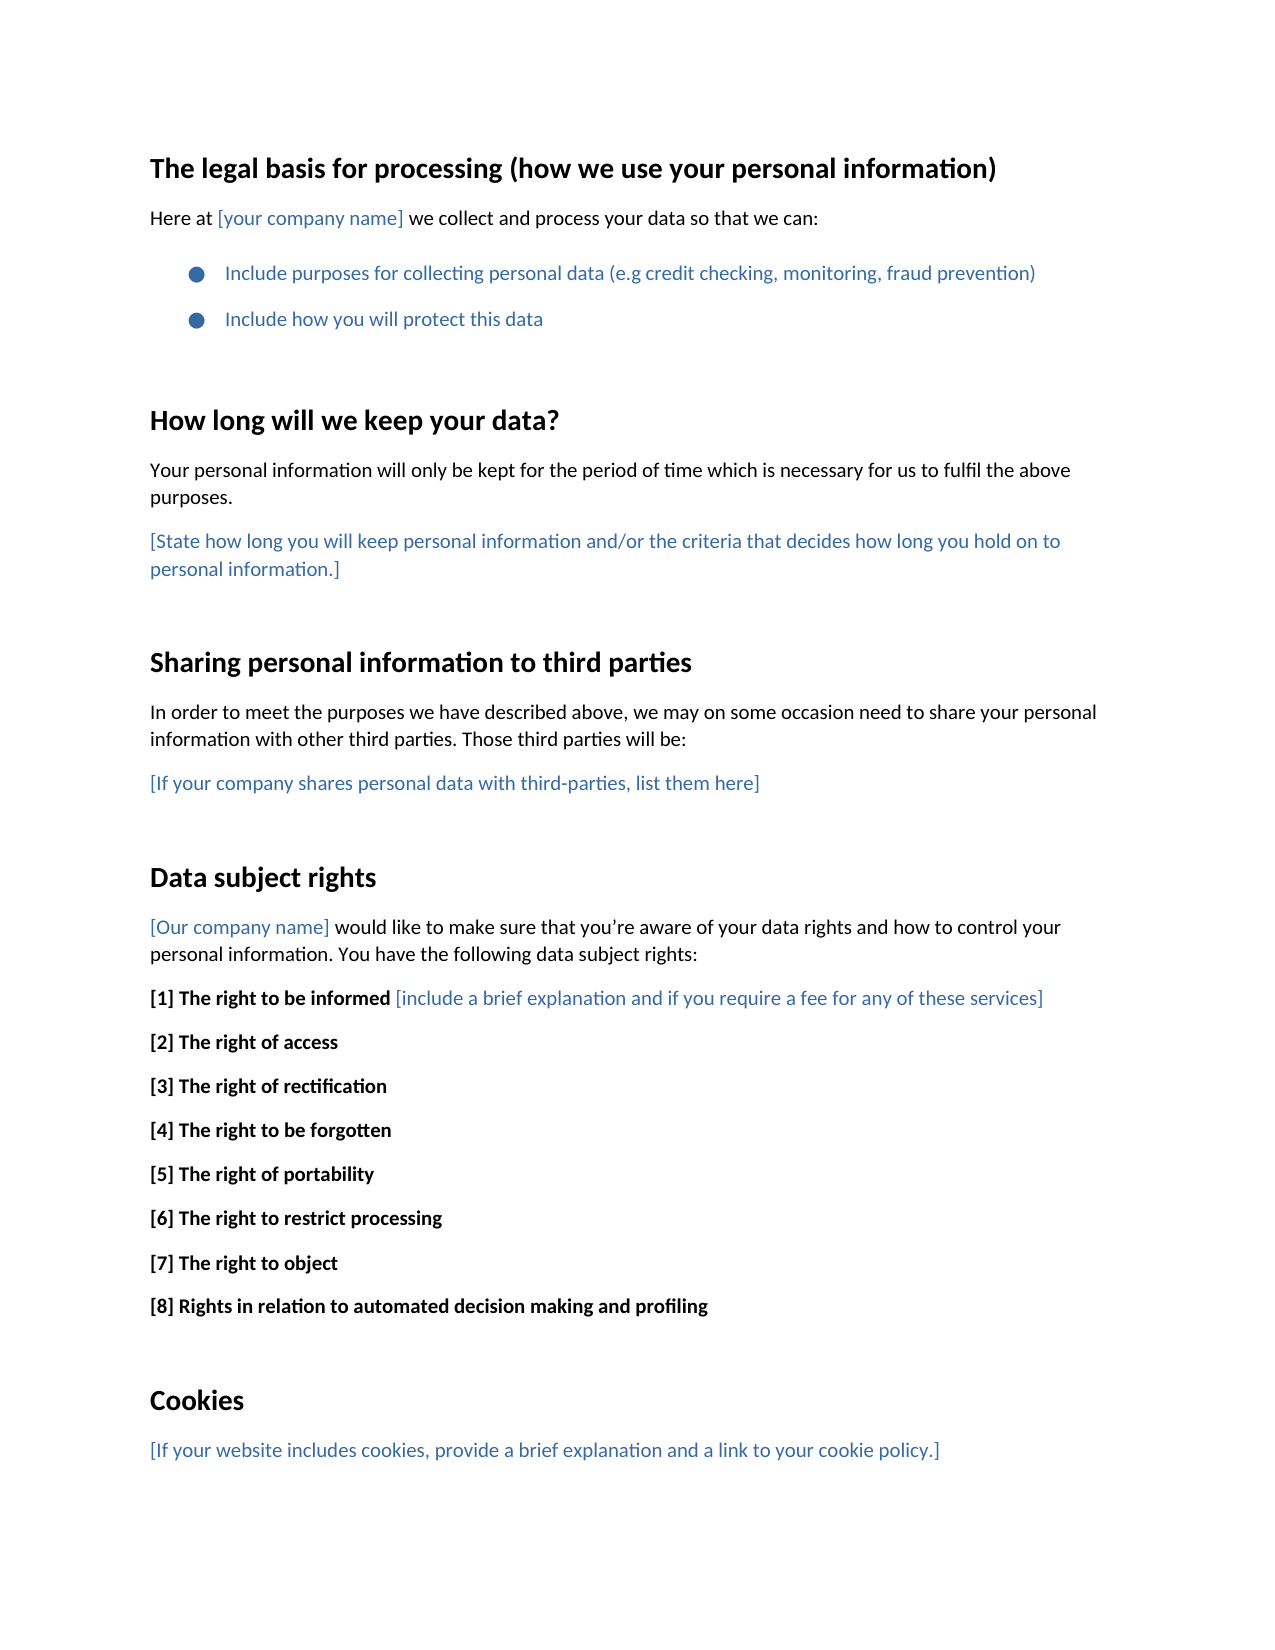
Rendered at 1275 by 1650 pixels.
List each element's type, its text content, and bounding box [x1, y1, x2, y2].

text [5] The right of portability [150, 1162, 1125, 1187]
text In order to meet the purposes we have described above, we may on some occasion need to share your personal information with other third parties. Those third parties will be: [150, 699, 1125, 752]
text Here at [your company name] we collect and process your data so that we can: [150, 205, 1125, 231]
text [6] The right to restrict processing [150, 1206, 1125, 1231]
text [If your website includes cookies, provide a brief explanation and a link to your cookie policy.] [150, 1437, 1125, 1462]
text Your personal information will only be kept for the period of time which is necessary for us to fulfil the above purposes. [150, 457, 1125, 510]
text How long will we keep your data? [150, 402, 1125, 438]
text The legal basis for processing (how we use your personal information) [150, 150, 1125, 186]
text [4] The right to be forgotten [150, 1117, 1125, 1143]
text [1] The right to be informed [include a brief explanation and if you require a fee for any of these services] [150, 985, 1125, 1011]
text [Our company name] would like to make sure that you’re aware of your data rights and how to control your personal information. You have the following data subject rights: [150, 914, 1125, 967]
text [2] The right of access [150, 1029, 1125, 1055]
text [If your company shares personal data with third-parties, list them here] [150, 771, 1125, 796]
list Include how you will protect this data [187, 295, 1125, 338]
text Cookies [150, 1382, 1125, 1417]
text [7] The right to object [150, 1250, 1125, 1275]
text [3] The right of rectification [150, 1073, 1125, 1099]
text Data subject rights [150, 859, 1125, 894]
text [State how long you will keep personal information and/or the criteria that decides how long you hold on to personal information.] [150, 528, 1125, 581]
text [8] Rights in relation to automated decision making and profiling [150, 1294, 1125, 1319]
text Sharing personal information to third parties [150, 644, 1125, 680]
list Include purposes for collecting personal data (e.g credit checking, monitoring, fraud prevention) [187, 249, 1125, 292]
